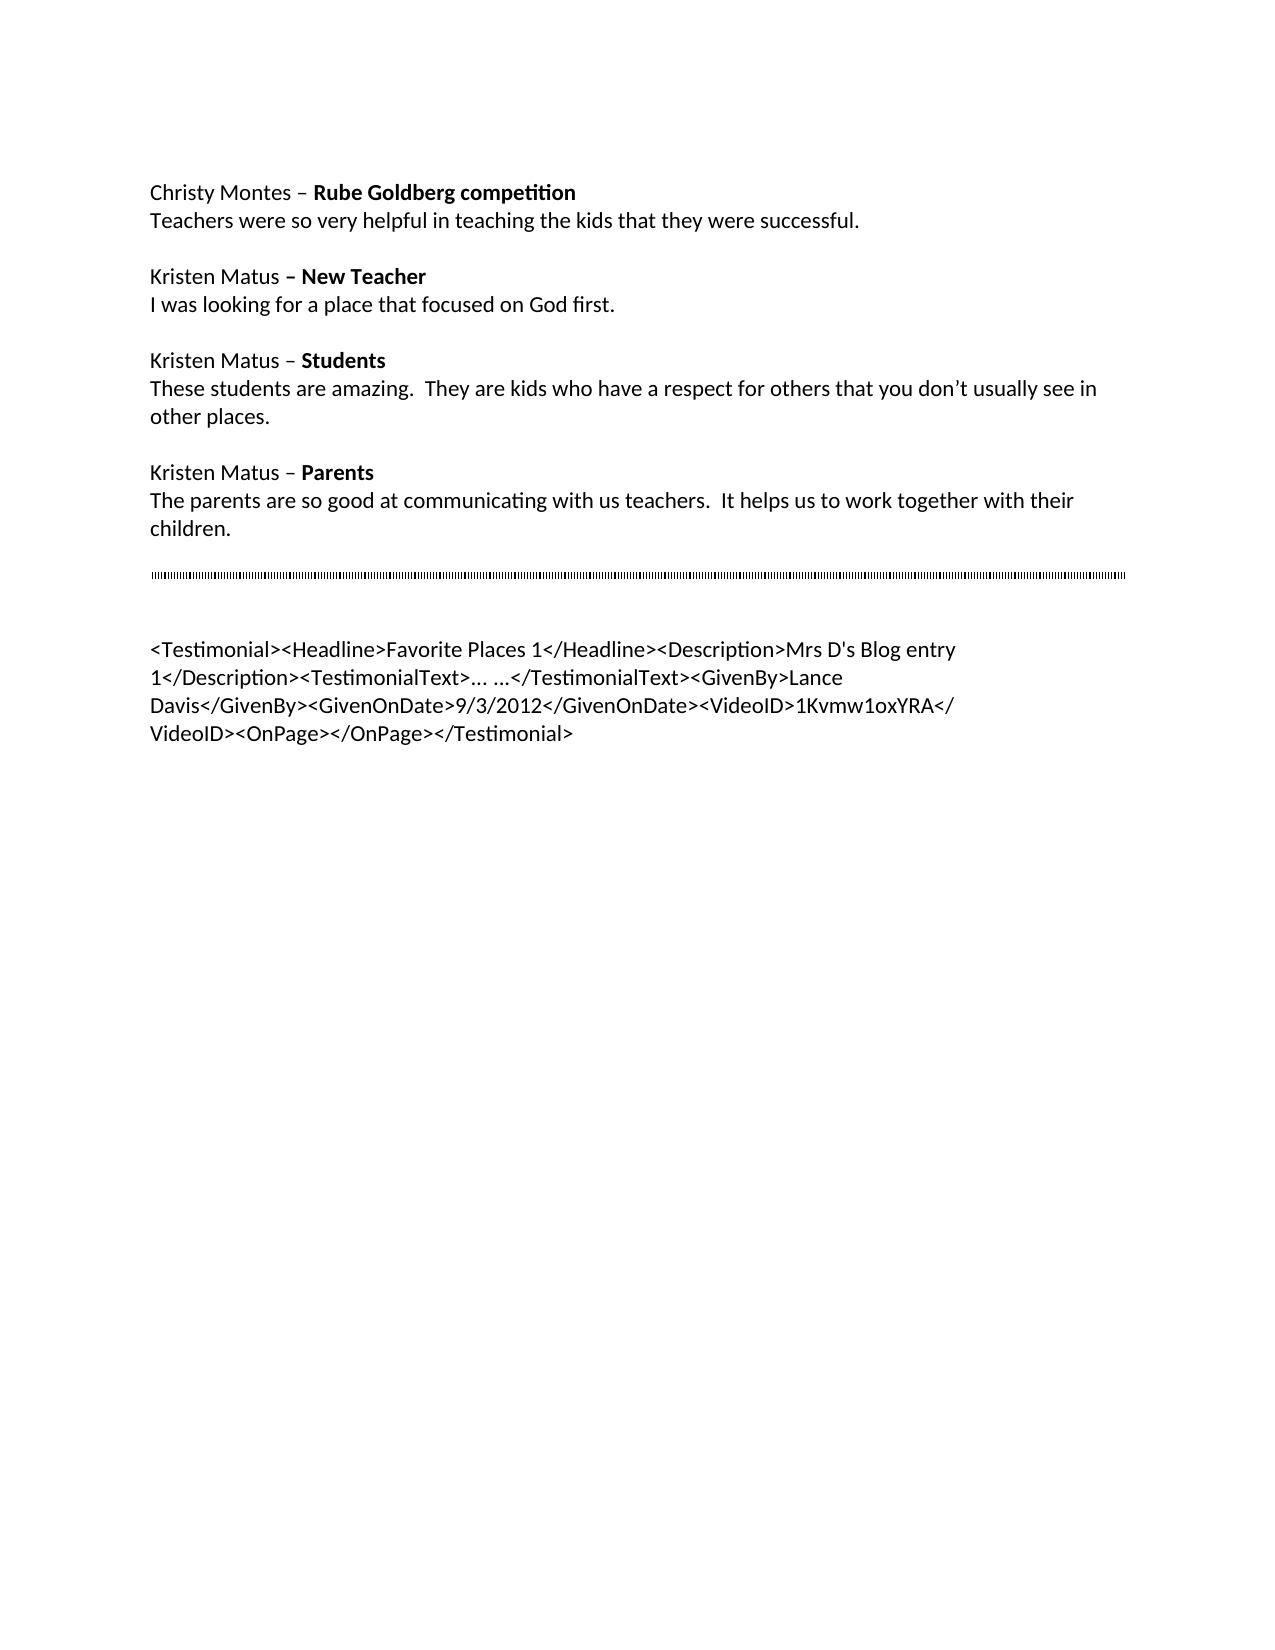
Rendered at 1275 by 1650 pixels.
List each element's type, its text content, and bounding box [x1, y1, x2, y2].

text <Testimonial><Headline>Favorite Places 1</Headline><Description>Mrs D's Blog entry 1</Description><TestimonialText>... ...</TestimonialText><GivenBy>Lance Davis</GivenBy><GivenOnDate>9/3/2012</GivenOnDate><VideoID>1Kvmw1oxYRA</VideoID><OnPage></OnPage></Testimonial> [150, 635, 1125, 747]
text Teachers were so very helpful in teaching the kids that they were successful. [150, 206, 1125, 234]
text Kristen Matus – Students [150, 346, 1125, 374]
text The parents are so good at communicating with us teachers. It helps us to work together with their children. [150, 486, 1125, 542]
text Christy Montes – Rube Goldberg competition [150, 178, 1125, 206]
text Kristen Matus – Parents [150, 458, 1125, 486]
text I was looking for a place that focused on God first. [150, 290, 1125, 318]
text These students are amazing. They are kids who have a respect for others that you don’t usually see in other places. [150, 374, 1125, 430]
text Kristen Matus – New Teacher [150, 262, 1125, 290]
